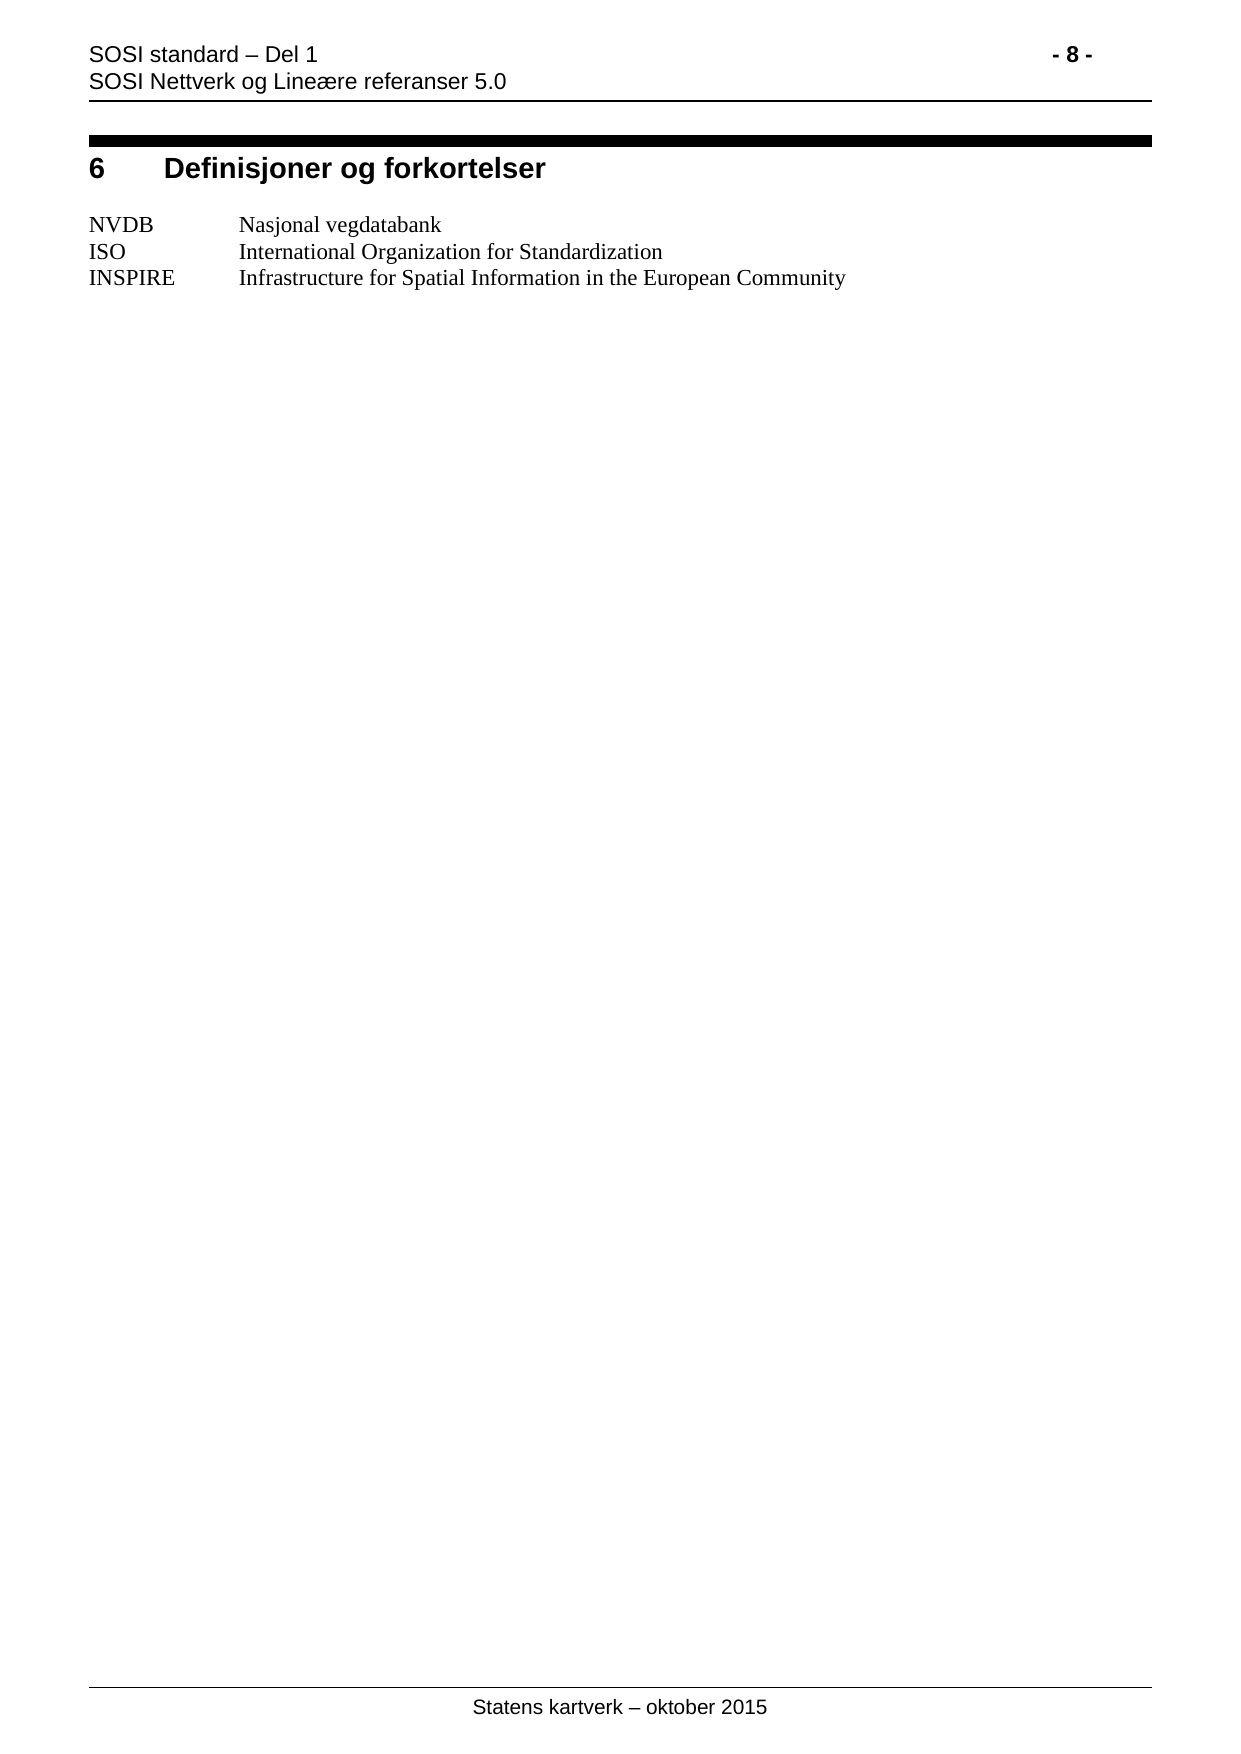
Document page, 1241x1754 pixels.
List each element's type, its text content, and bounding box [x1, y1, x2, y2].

text ISO International Organization for Standardization [89, 238, 1152, 264]
text INSPIRE Infrastructure for Spatial Information in the European Community [89, 264, 1152, 290]
text NVDB Nasjonal vegdatabank [89, 211, 1152, 238]
subtitle Definisjoner og forkortelser [89, 147, 1152, 185]
